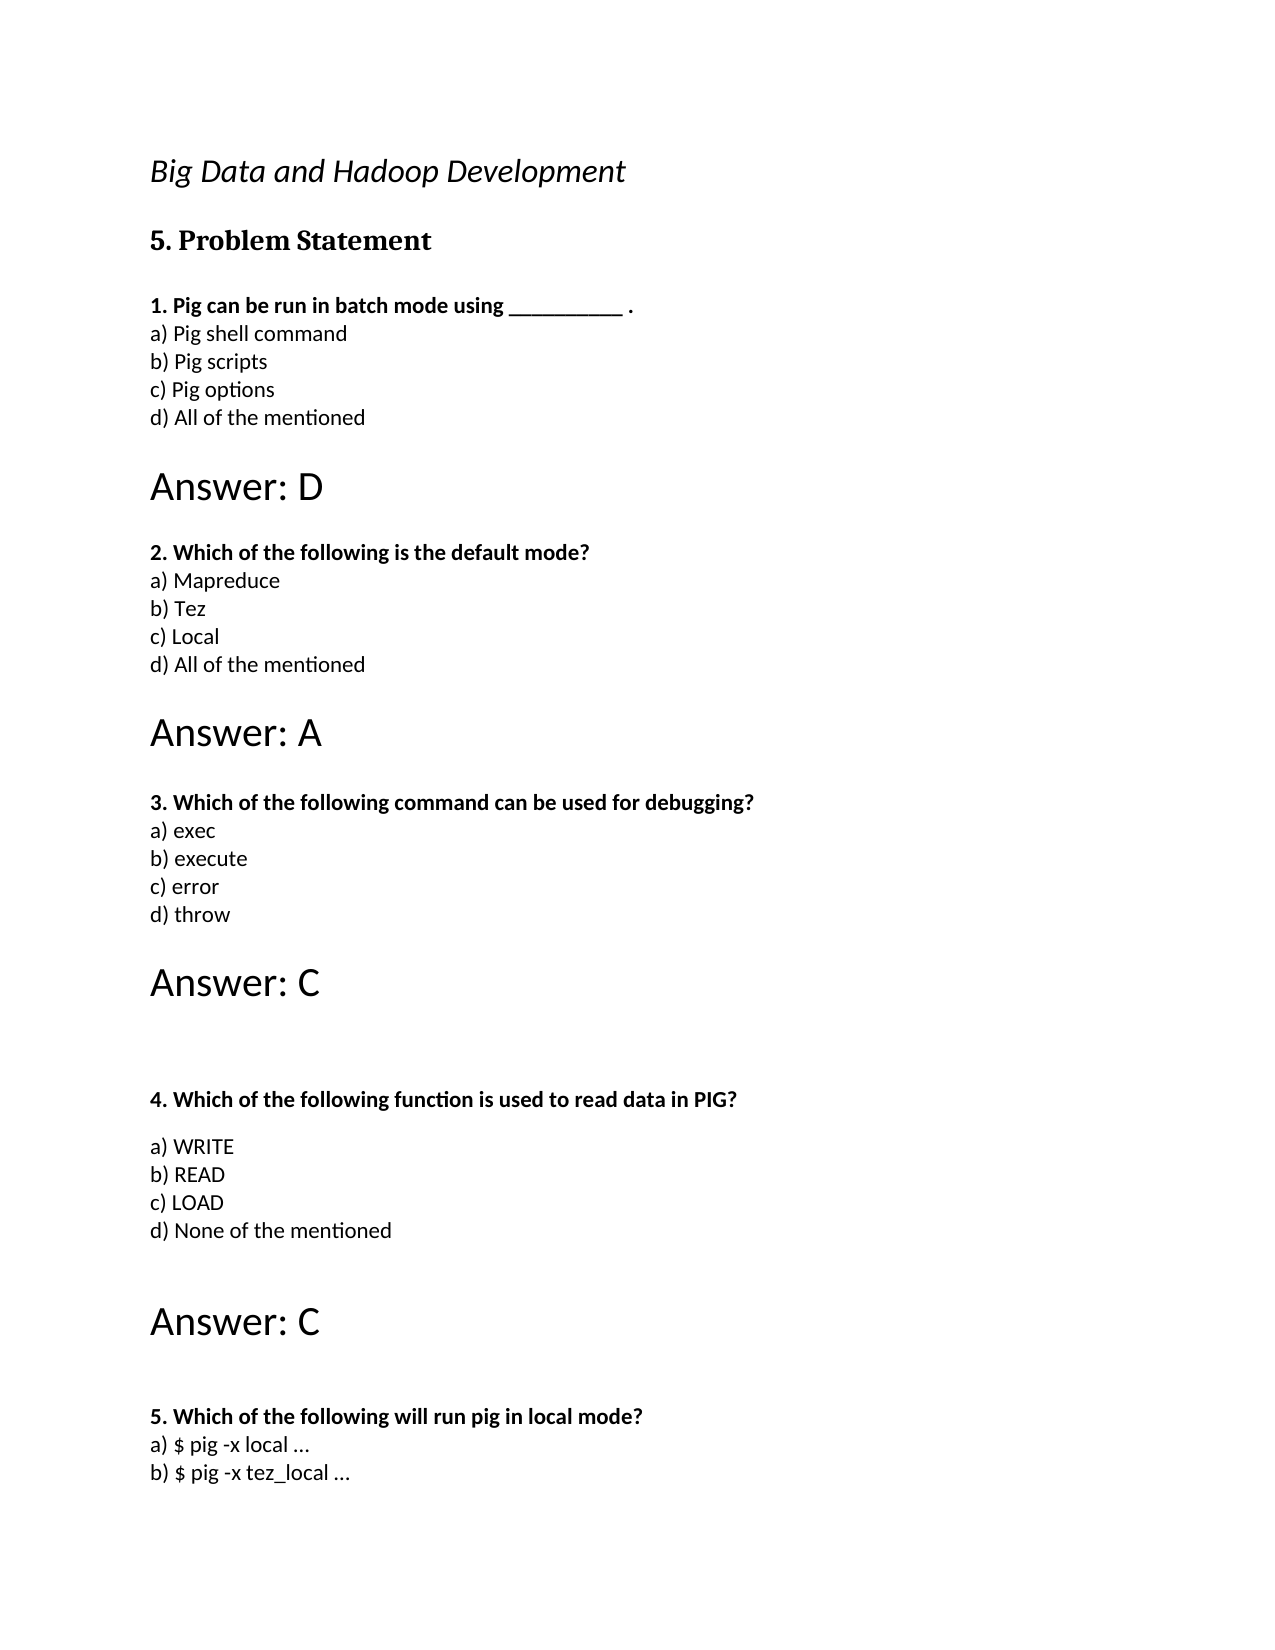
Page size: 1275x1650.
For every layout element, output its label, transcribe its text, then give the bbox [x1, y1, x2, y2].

text Big Data and Hadoop Development [150, 150, 1125, 191]
text c) LOAD [150, 1188, 1125, 1217]
text a) Pig shell command [150, 319, 1125, 347]
text c) error [150, 872, 1125, 900]
text a) Mapreduce [150, 566, 1125, 594]
text Answer: A [150, 706, 1125, 788]
text 2. Which of the following is the default mode? [150, 538, 1125, 566]
text Answer: C [150, 1295, 1125, 1346]
text Answer: C [150, 956, 1125, 1007]
text 5. Problem Statement [150, 224, 1125, 258]
text b) execute [150, 844, 1125, 872]
text a) $ pig -x local … [150, 1430, 1125, 1458]
text a) WRITE [150, 1132, 1125, 1161]
text d) None of the mentioned [150, 1217, 1125, 1244]
text Answer: D [150, 459, 1125, 510]
text a) exec [150, 816, 1125, 844]
text 4. Which of the following function is used to read data in PIG? [150, 1086, 1125, 1114]
text c) Pig options [150, 375, 1125, 403]
text b) Tez [150, 594, 1125, 622]
text d) All of the mentioned [150, 650, 1125, 678]
text b) $ pig -x tez_local … [150, 1458, 1125, 1486]
text 3. Which of the following command can be used for debugging? [150, 788, 1125, 816]
text c) Local [150, 622, 1125, 650]
text 1. Pig can be run in batch mode using __________ . [150, 291, 1125, 319]
text d) throw [150, 900, 1125, 928]
text d) All of the mentioned [150, 403, 1125, 431]
text b) Pig scripts [150, 347, 1125, 375]
text 5. Which of the following will run pig in local mode? [150, 1402, 1125, 1430]
text b) READ [150, 1161, 1125, 1188]
